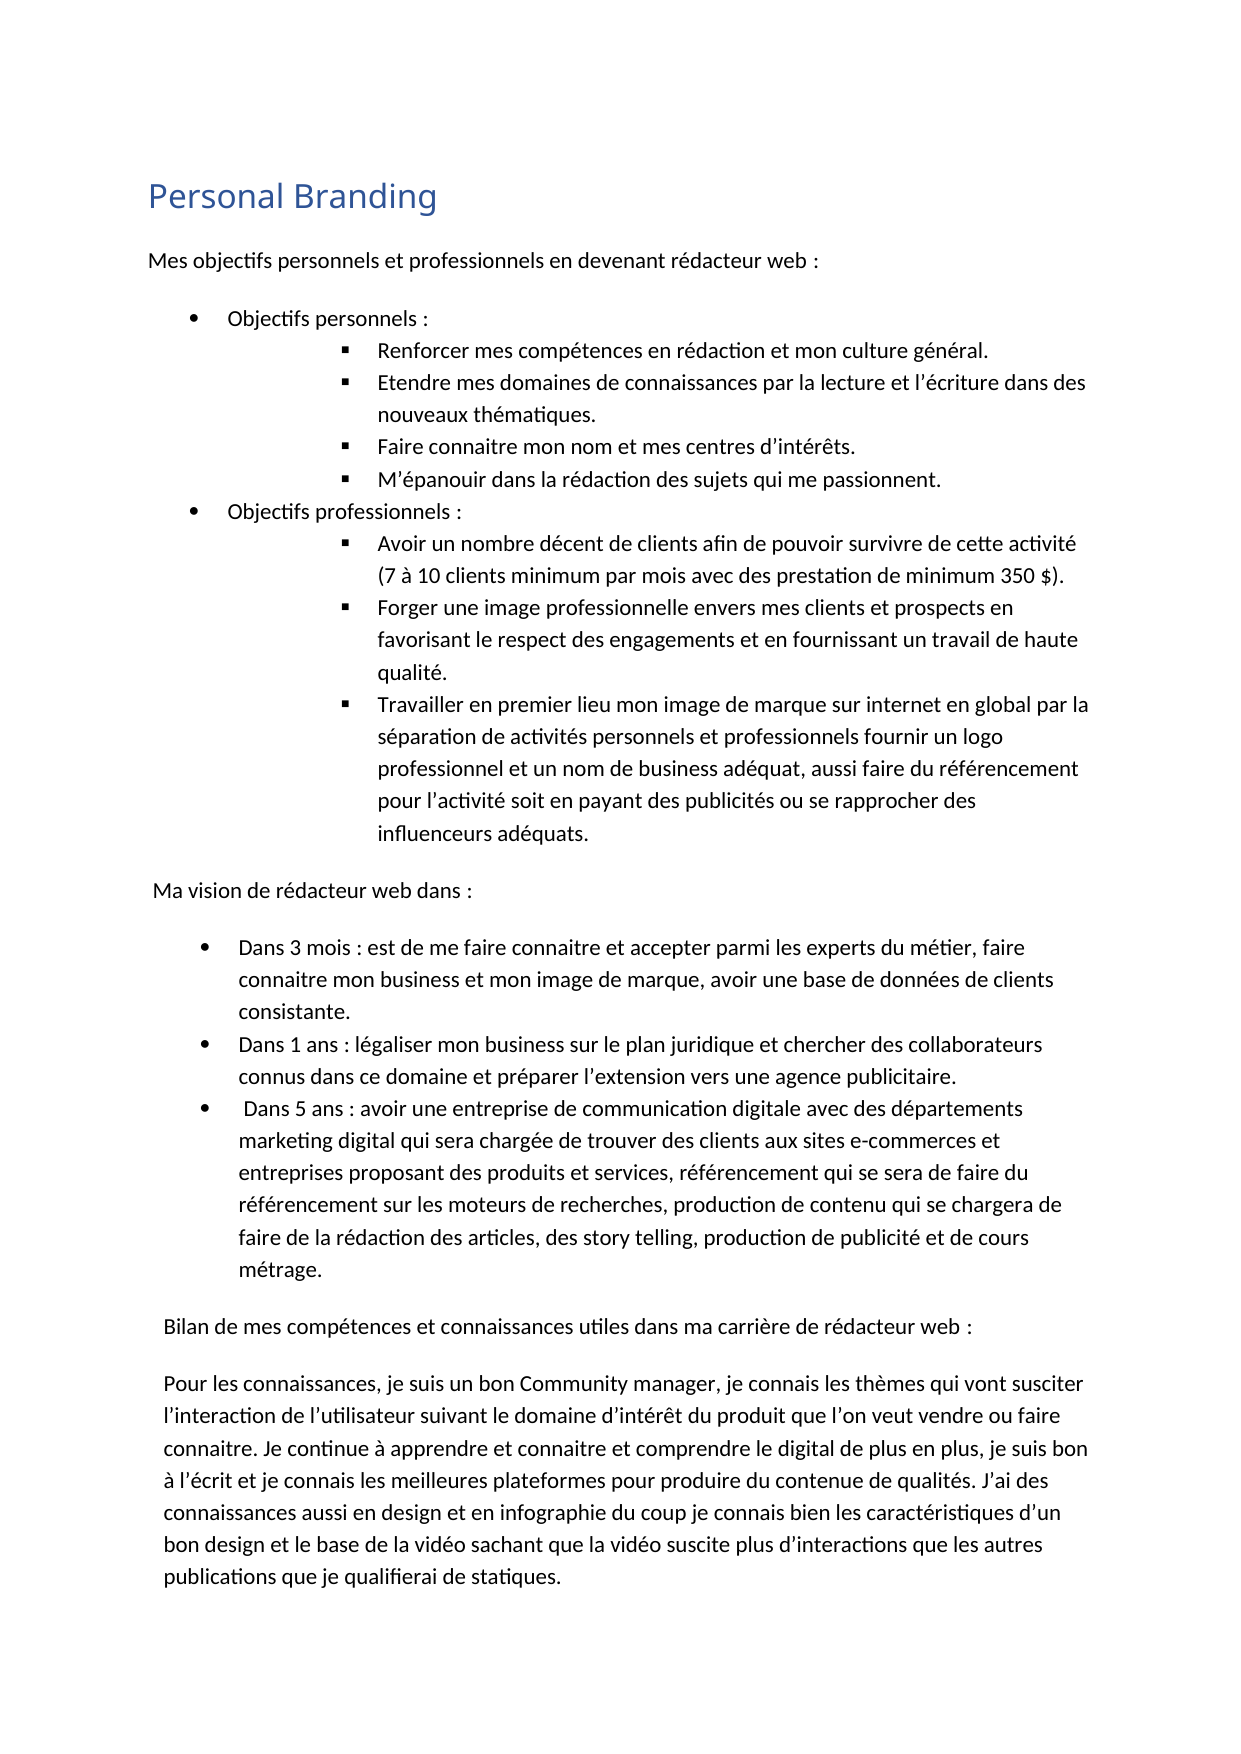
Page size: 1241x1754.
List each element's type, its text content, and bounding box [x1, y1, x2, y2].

text Bilan de mes compétences et connaissances utiles dans ma carrière de rédacteur web : [163, 1312, 1093, 1340]
list Objectifs professionnels : [190, 497, 1093, 525]
text Mes objectifs personnels et professionnels en devenant rédacteur web : [148, 247, 1093, 274]
list Renforcer mes compétences en rédaction et mon culture général. [340, 336, 1093, 364]
list Etendre mes domaines de connaissances par la lecture et l’écriture dans des nouveaux thématiques. [340, 368, 1093, 428]
list Dans 3 mois : est de me faire connaitre et accepter parmi les experts du métier, faire connaitre mon business et mon image de marque, avoir une base de données de clients consistante. [201, 933, 1093, 1026]
list Dans 5 ans : avoir une entreprise de communication digitale avec des départements marketing digital qui sera chargée de trouver des clients aux sites e-commerces et entreprises proposant des produits et services, référencement qui se sera de faire du référencement sur les moteurs de recherches, production de contenu qui se chargera de faire de la rédaction des articles, des story telling, production de publicité et de cours métrage. [201, 1094, 1093, 1283]
list Avoir un nombre décent de clients afin de pouvoir survivre de cette activité (7 à 10 clients minimum par mois avec des prestation de minimum 350 $). [340, 529, 1093, 589]
text Pour les connaissances, je suis un bon Community manager, je connais les thèmes qui vont susciter l’interaction de l’utilisateur suivant le domaine d’intérêt du produit que l’on veut vendre ou faire connaitre. Je continue à apprendre et connaitre et comprendre le digital de plus en plus, je suis bon à l’écrit et je connais les meilleures plateformes pour produire du contenue de qualités. J’ai des connaissances aussi en design et en infographie du coup je connais bien les caractéristiques d’un bon design et le base de la vidéo sachant que la vidéo suscite plus d’interactions que les autres publications que je qualifierai de statiques. [163, 1369, 1093, 1591]
list Travailler en premier lieu mon image de marque sur internet en global par la séparation de activités personnels et professionnels fournir un logo professionnel et un nom de business adéquat, aussi faire du référencement pour l’activité soit en payant des publicités ou se rapprocher des influenceurs adéquats. [340, 690, 1093, 847]
list M’épanouir dans la rédaction des sujets qui me passionnent. [340, 465, 1093, 493]
list Faire connaitre mon nom et mes centres d’intérêts. [340, 432, 1093, 461]
list Forger une image professionnelle envers mes clients et prospects en favorisant le respect des engagements et en fournissant un travail de haute qualité. [340, 593, 1093, 686]
subtitle Personal Branding [148, 173, 1093, 218]
list Dans 1 ans : légaliser mon business sur le plan juridique et chercher des collaborateurs connus dans ce domaine et préparer l’extension vers une agence publicitaire. [201, 1030, 1093, 1090]
list Objectifs personnels : [190, 304, 1093, 332]
text Ma vision de rédacteur web dans : [152, 876, 1093, 904]
